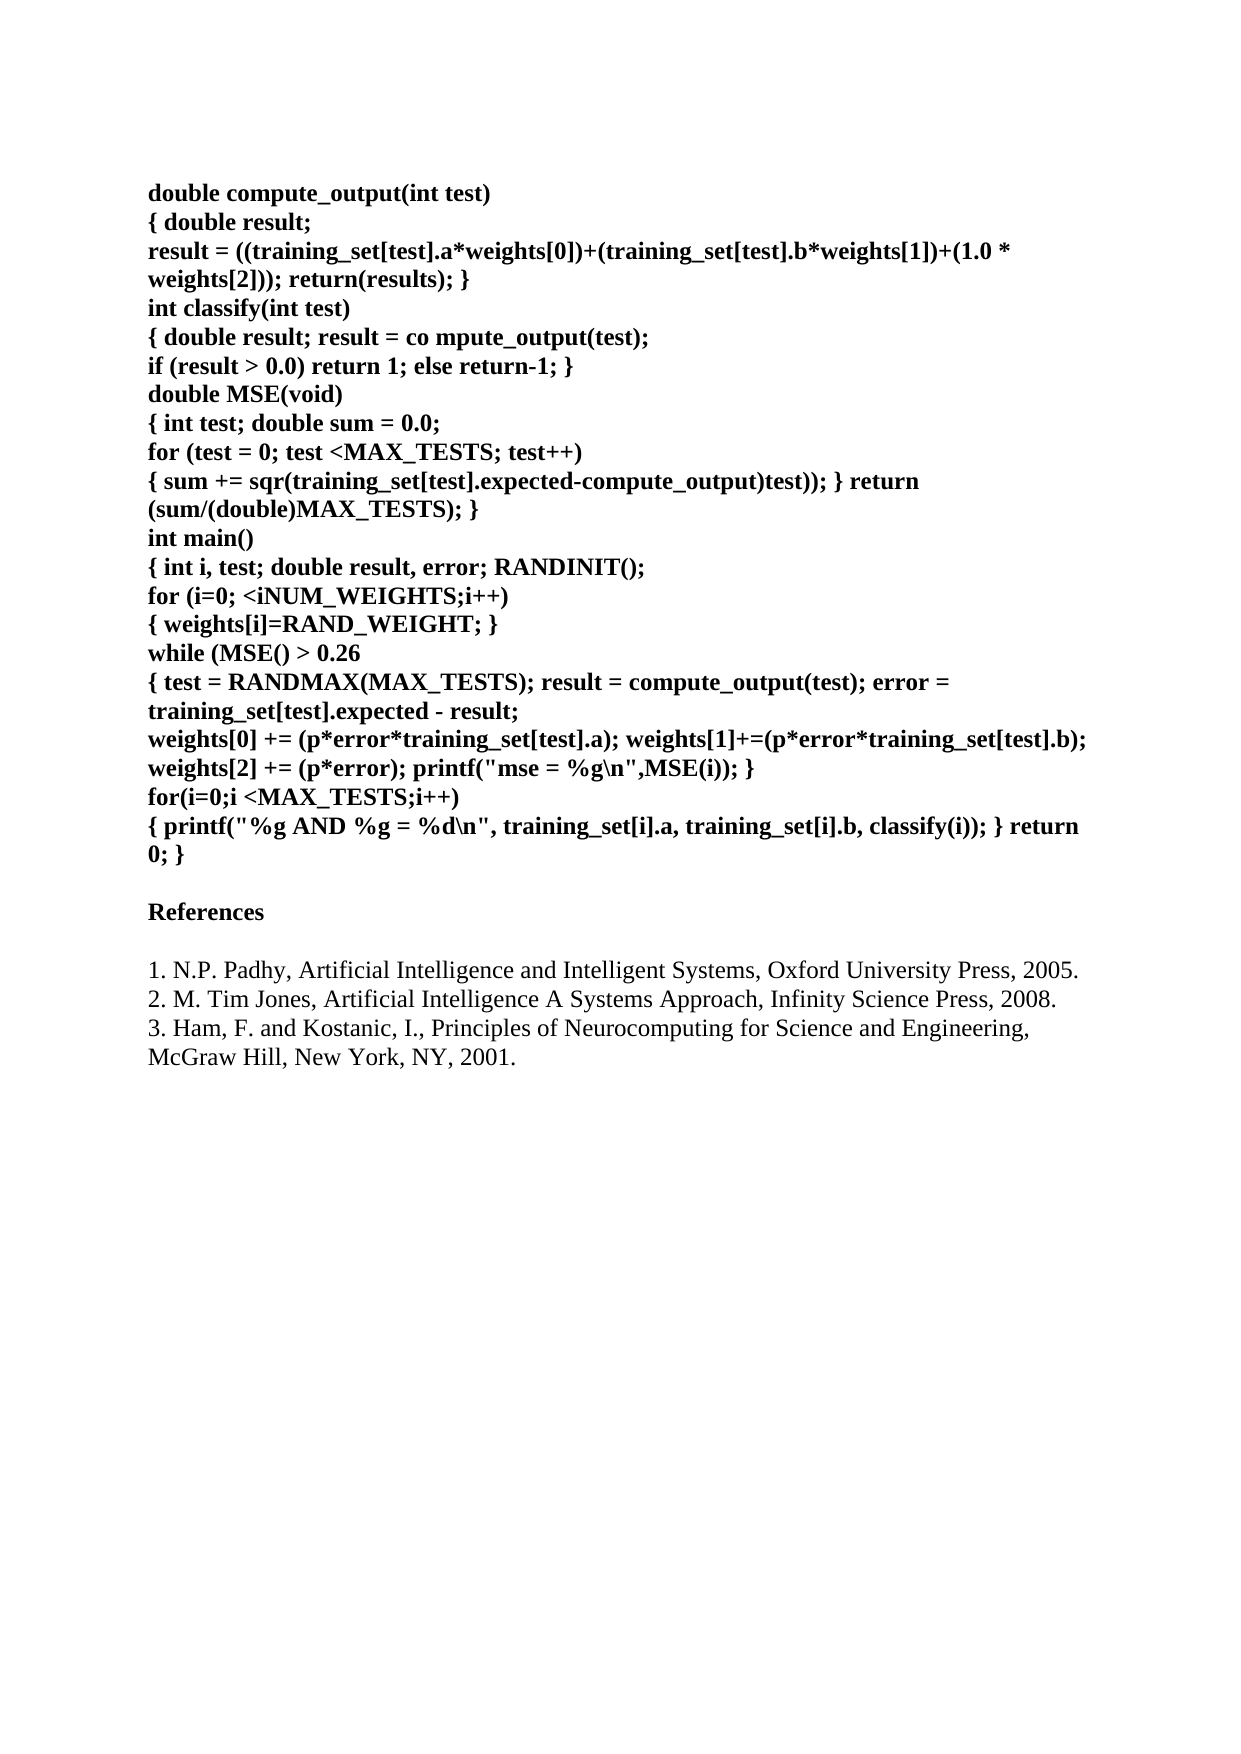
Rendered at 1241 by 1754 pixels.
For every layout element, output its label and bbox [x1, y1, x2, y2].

table_header [146, 148, 1100, 1072]
